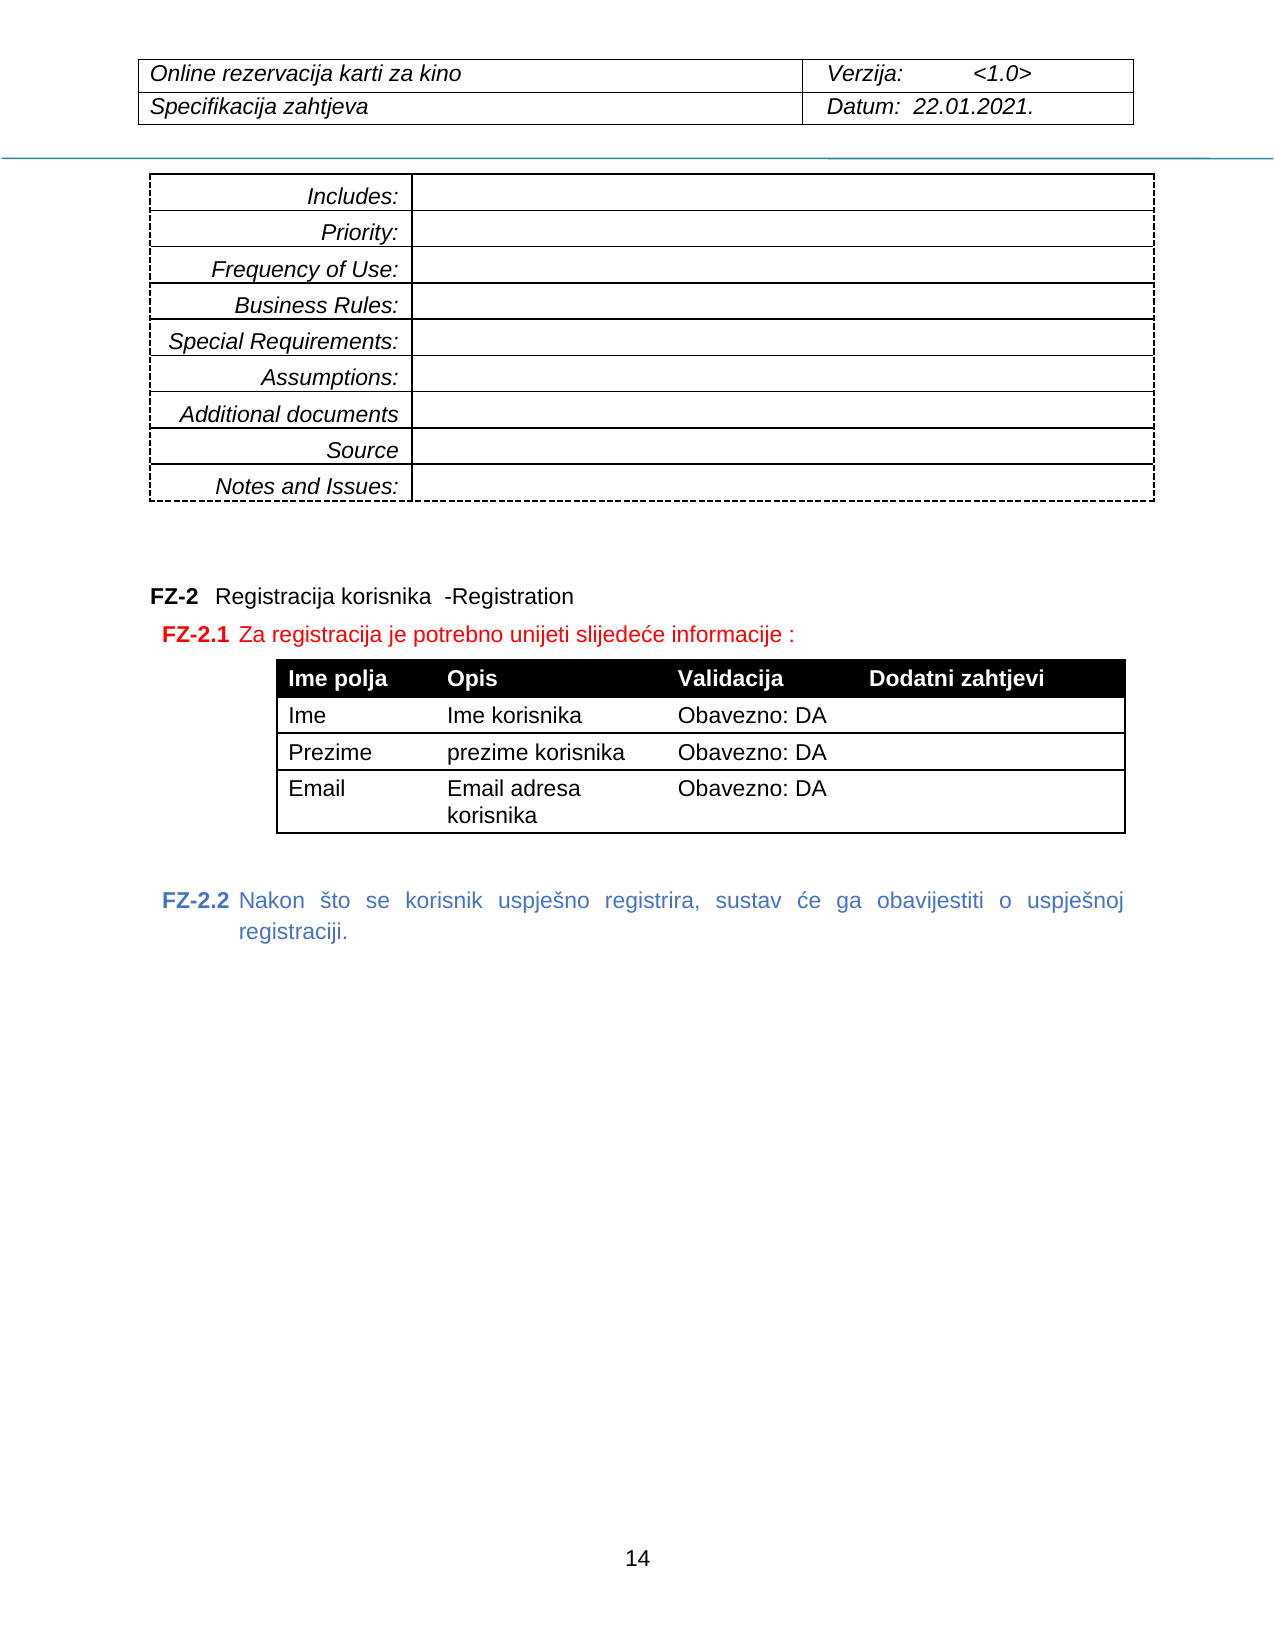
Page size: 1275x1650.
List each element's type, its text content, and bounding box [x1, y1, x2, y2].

table_cell Obavezno: DA [666, 771, 858, 832]
table_cell [413, 465, 1153, 499]
table_cell Additional documents [150, 392, 411, 427]
text Nakon što se korisnik uspješno registrira, sustav će ga obavijestiti o uspješnoj registraciji. [162, 887, 1125, 944]
table_cell Email adresa korisnika [436, 771, 666, 832]
table_cell Ime [278, 698, 436, 732]
table_header Ime polja [278, 661, 436, 696]
text Registracija korisnika -Registration [150, 583, 1125, 609]
table_cell Prezime [278, 734, 436, 769]
table_cell [413, 356, 1153, 391]
table_cell [413, 392, 1153, 427]
table_cell [413, 211, 1153, 246]
table_cell Notes and Issues: [150, 464, 411, 499]
table_cell Obavezno: DA [666, 734, 858, 769]
table_cell Frequency of Use: [150, 247, 411, 282]
table_cell [413, 175, 1153, 209]
table_header Dodatni zahtjevi [858, 661, 1124, 696]
table_cell Email [278, 771, 436, 832]
table_cell Source [150, 429, 411, 463]
table_cell Business Rules: [150, 284, 411, 318]
table_cell prezime korisnika [436, 734, 666, 769]
table_cell [858, 734, 1124, 769]
table_cell [413, 429, 1153, 463]
table_cell [858, 698, 1124, 732]
table_cell Includes: [150, 175, 411, 209]
table_header Validacija [666, 661, 858, 696]
table_cell Priority: [150, 211, 411, 246]
table_cell [858, 771, 1124, 832]
text Za registracija je potrebno unijeti slijedeće informacije : [162, 621, 1125, 647]
table_cell Special Requirements: [150, 320, 411, 354]
table_cell [413, 247, 1153, 282]
table_cell [413, 284, 1153, 318]
table_header Opis [436, 661, 666, 696]
table_cell Obavezno: DA [666, 698, 858, 732]
table_cell [413, 320, 1153, 354]
table_cell Ime korisnika [436, 698, 666, 732]
table_cell Assumptions: [150, 356, 411, 391]
